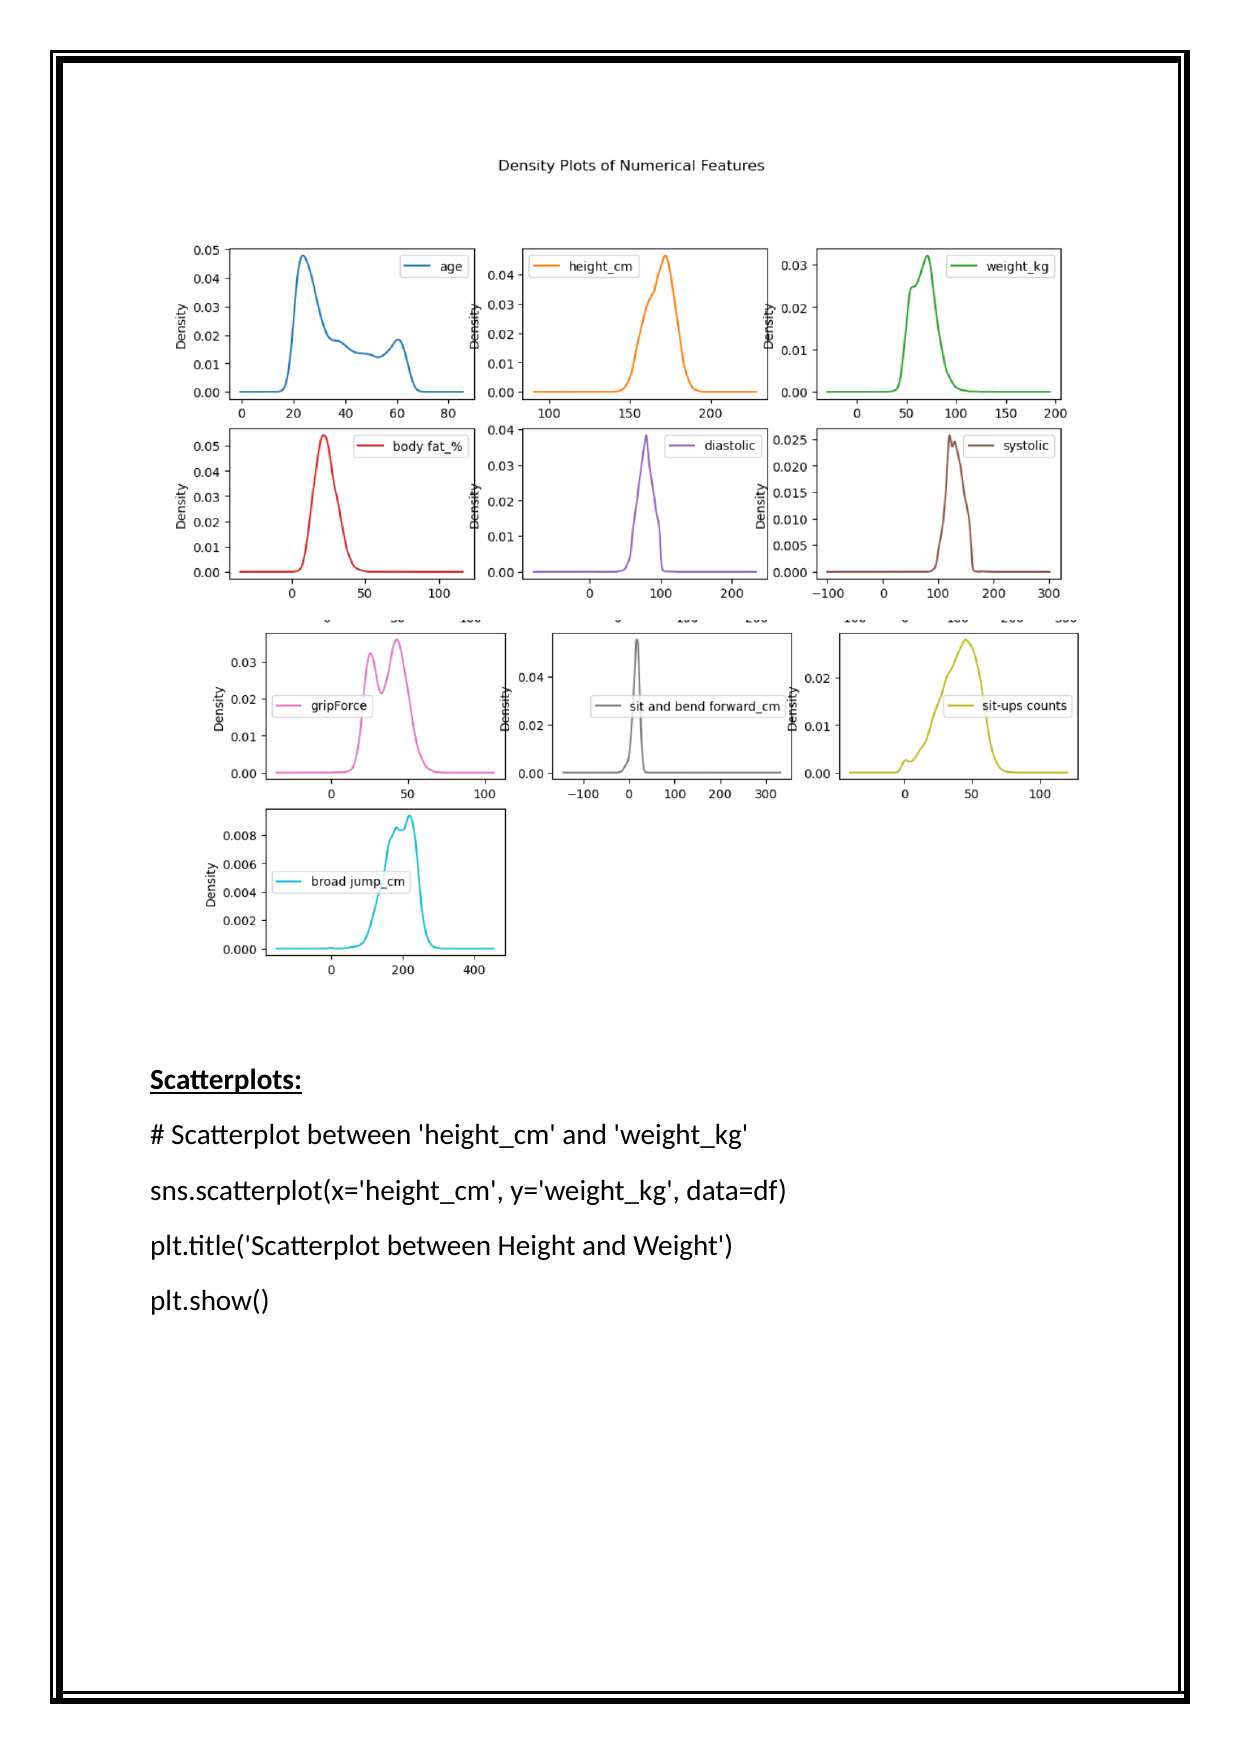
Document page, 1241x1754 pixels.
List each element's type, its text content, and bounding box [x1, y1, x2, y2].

text plt.show() [150, 1282, 1090, 1317]
picture [150, 150, 1091, 602]
picture [150, 620, 1090, 988]
text plt.title('Scatterplot between Height and Weight') [150, 1227, 1090, 1262]
text Scatterplots: [150, 1061, 1090, 1097]
text sns.scatterplot(x='height_cm', y='weight_kg', data=df) [150, 1172, 1090, 1207]
text # Scatterplot between 'height_cm' and 'weight_kg' [150, 1116, 1090, 1152]
